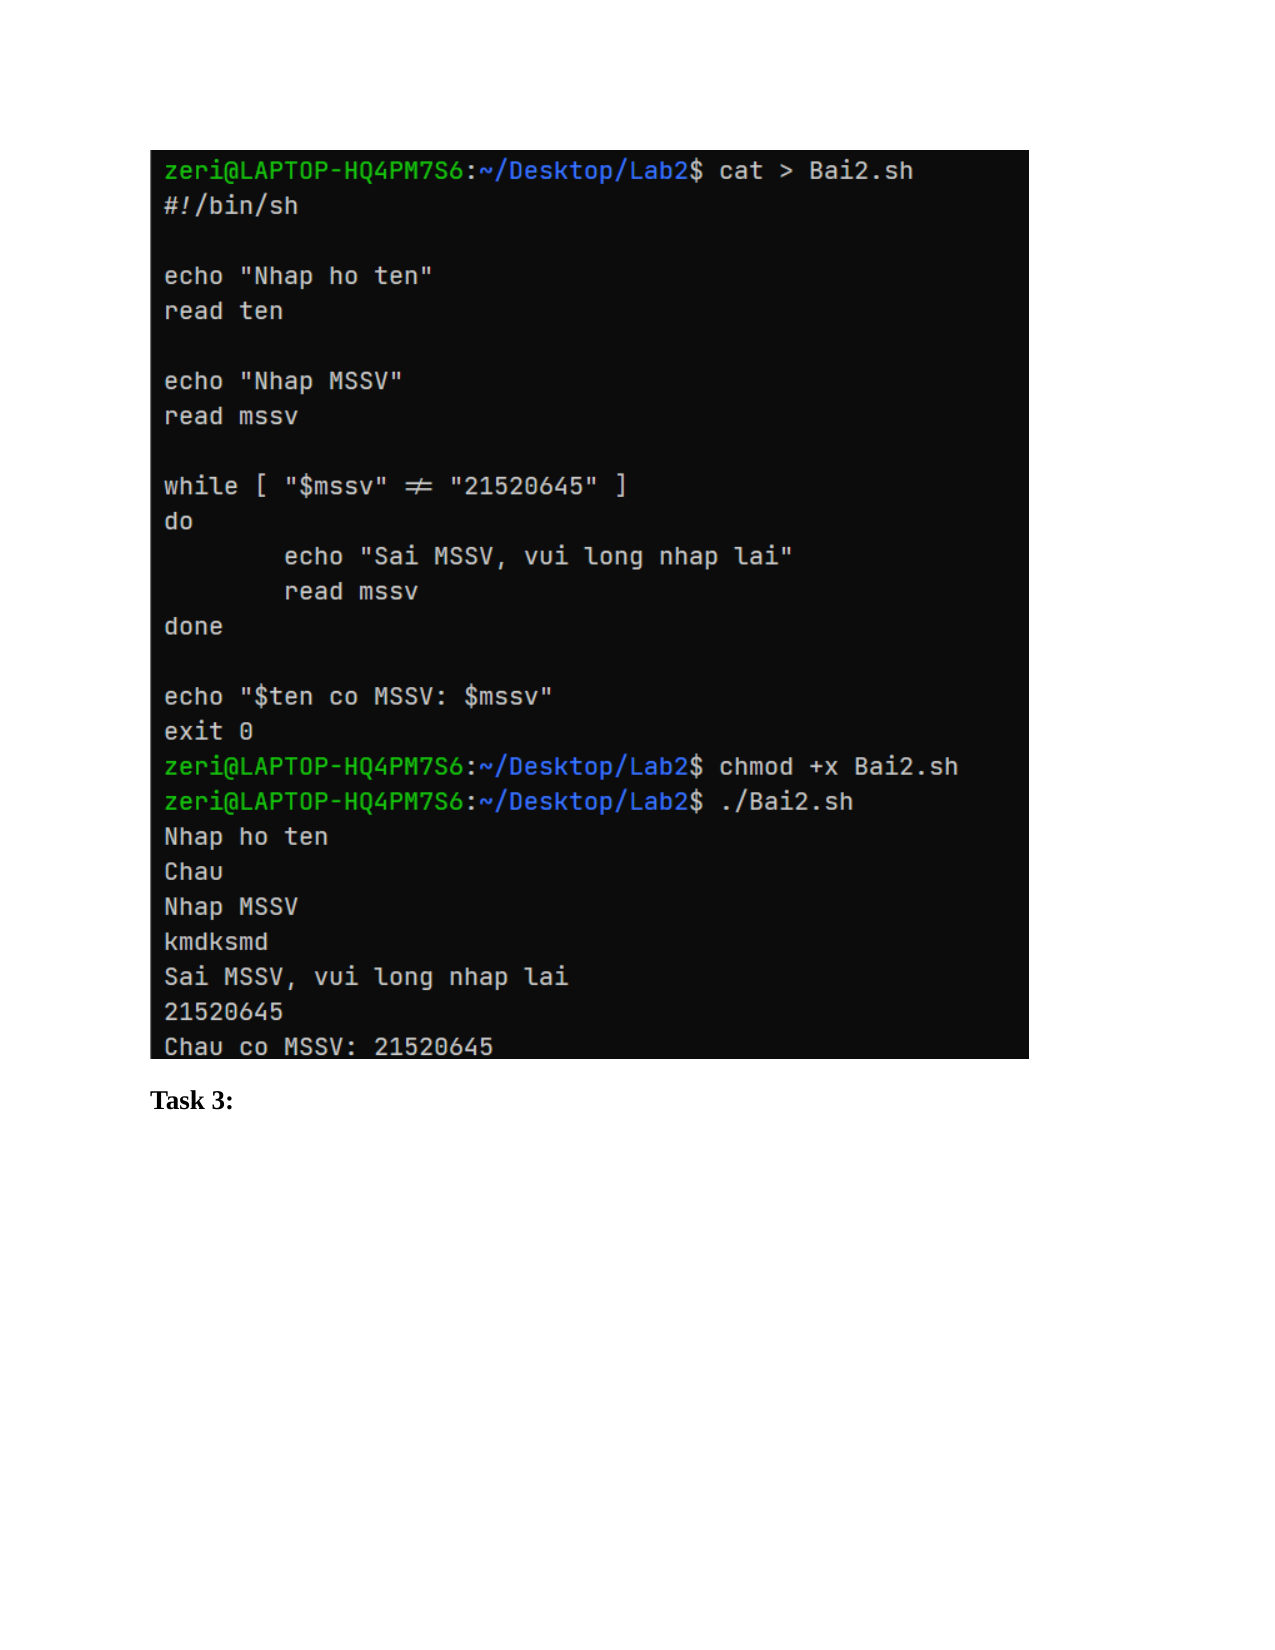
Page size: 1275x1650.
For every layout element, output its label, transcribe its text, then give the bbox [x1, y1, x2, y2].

picture [150, 150, 1029, 1059]
text Task 3: [150, 1084, 1125, 1115]
